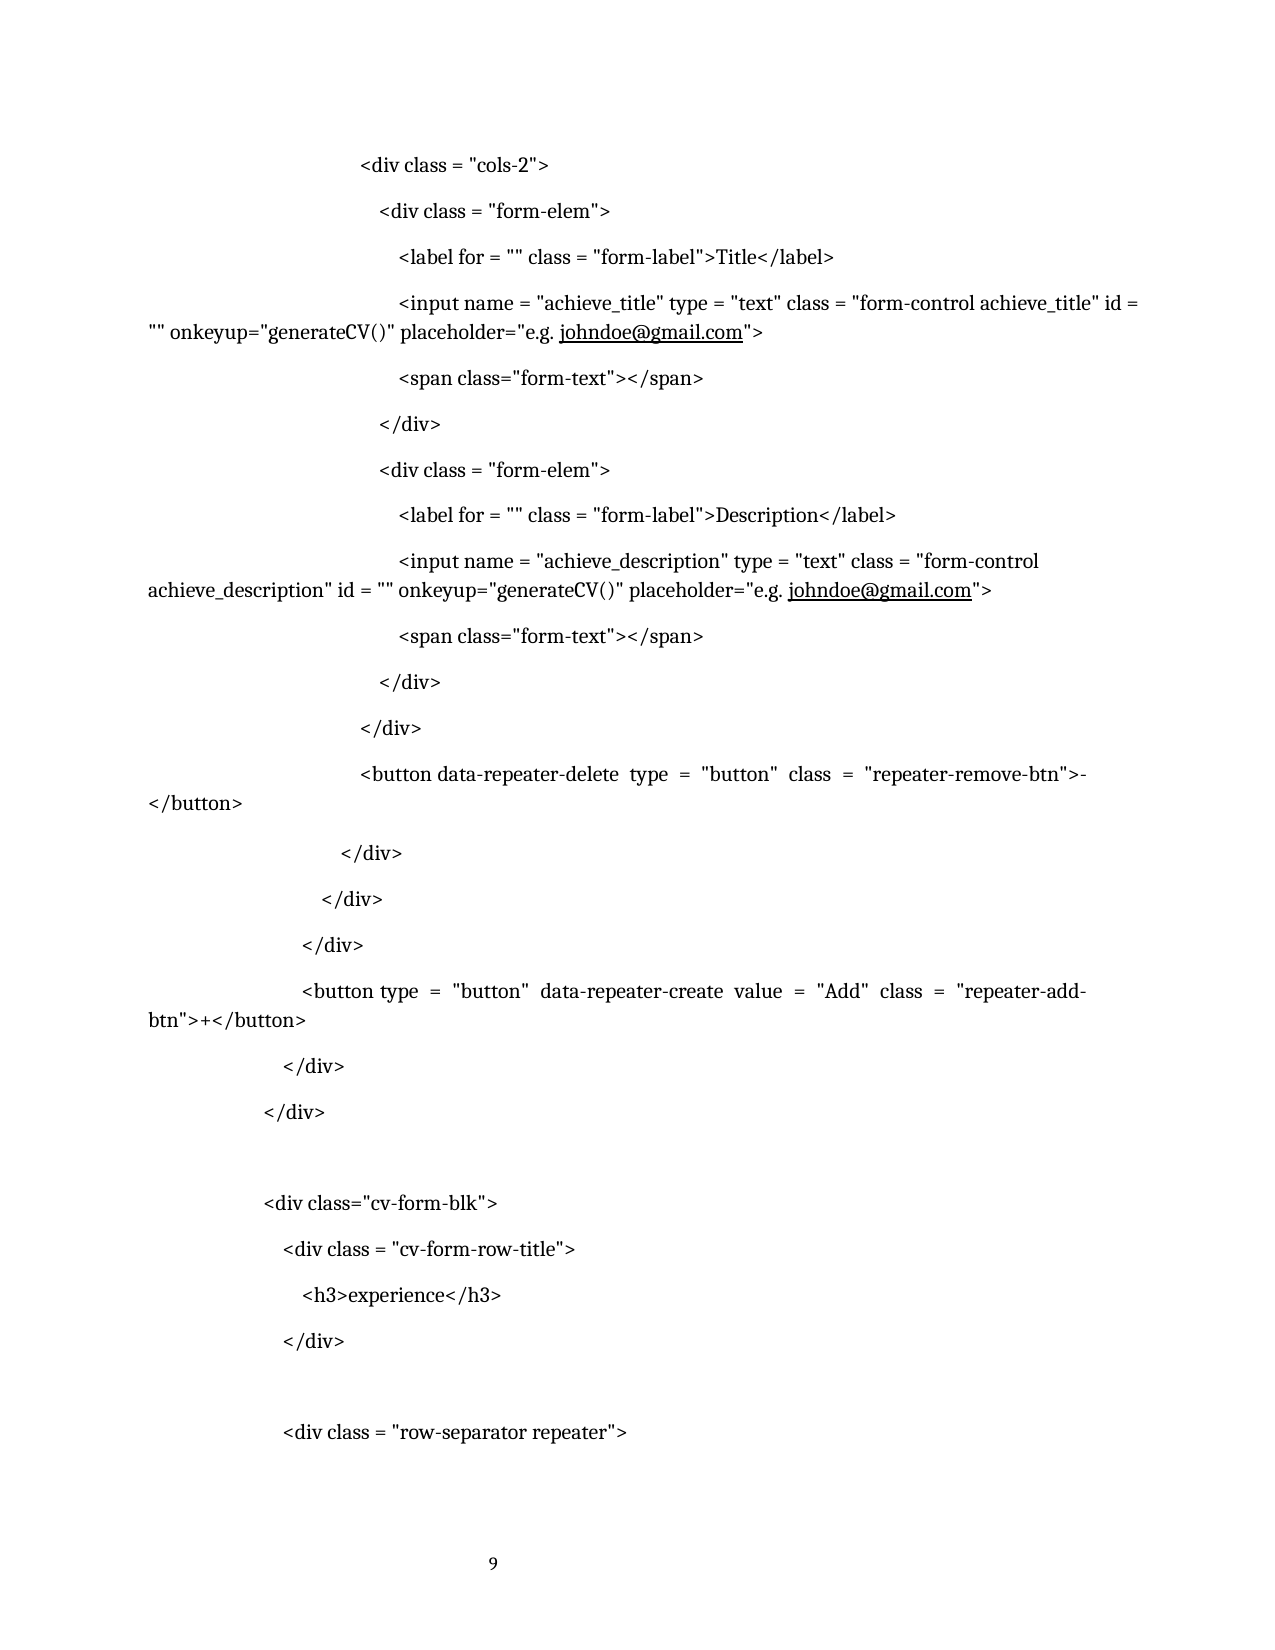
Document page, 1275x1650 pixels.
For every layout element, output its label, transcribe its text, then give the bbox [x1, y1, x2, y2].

text </div> [282, 1054, 1139, 1079]
text </div> [340, 841, 1139, 866]
text <button data-repeater-delete type = "button" class = "repeater-remove-btn">- [359, 761, 1139, 787]
text </div> [379, 411, 1139, 437]
text </div> [359, 716, 1139, 741]
text <div class = "cols-2"> [359, 153, 1139, 178]
text <input name = "achieve_description" type = "text" class = "form-control achieve_description" id = "" onkeyup="generateCV()" placeholder="e.g. johndoe@gmail.com"> [148, 549, 1139, 603]
text btn">+</button> [148, 1008, 1139, 1033]
text </div> [282, 1328, 1139, 1353]
text <span class="form-text"></span> [398, 624, 1139, 649]
text </div> [301, 932, 1139, 958]
text </div> [263, 1099, 1139, 1125]
text </button> [148, 791, 249, 816]
text <div class = "row-separator repeater"> [282, 1419, 1139, 1445]
text <label for = "" class = "form-label">Description</label> [398, 503, 1139, 528]
text <label for = "" class = "form-label">Title</label> [398, 245, 1139, 270]
text <button type = "button" data-repeater-create value = "Add" class = "repeater-add- [301, 978, 1139, 1004]
text <div class = "form-elem"> [379, 199, 1139, 224]
text </div> [379, 669, 1139, 695]
text <h3>experience</h3> [302, 1282, 1139, 1308]
text </div> [321, 887, 1139, 912]
text <input name = "achieve_title" type = "text" class = "form-control achieve_title" id = "" onkeyup="generateCV()" placeholder="e.g. johndoe@gmail.com"> [148, 291, 1139, 345]
text <div class = "cv-form-row-title"> [282, 1237, 1139, 1262]
text <div class="cv-form-blk"> [263, 1191, 1139, 1216]
text <span class="form-text"></span> [398, 365, 1139, 391]
text <div class = "form-elem"> [379, 457, 1139, 483]
